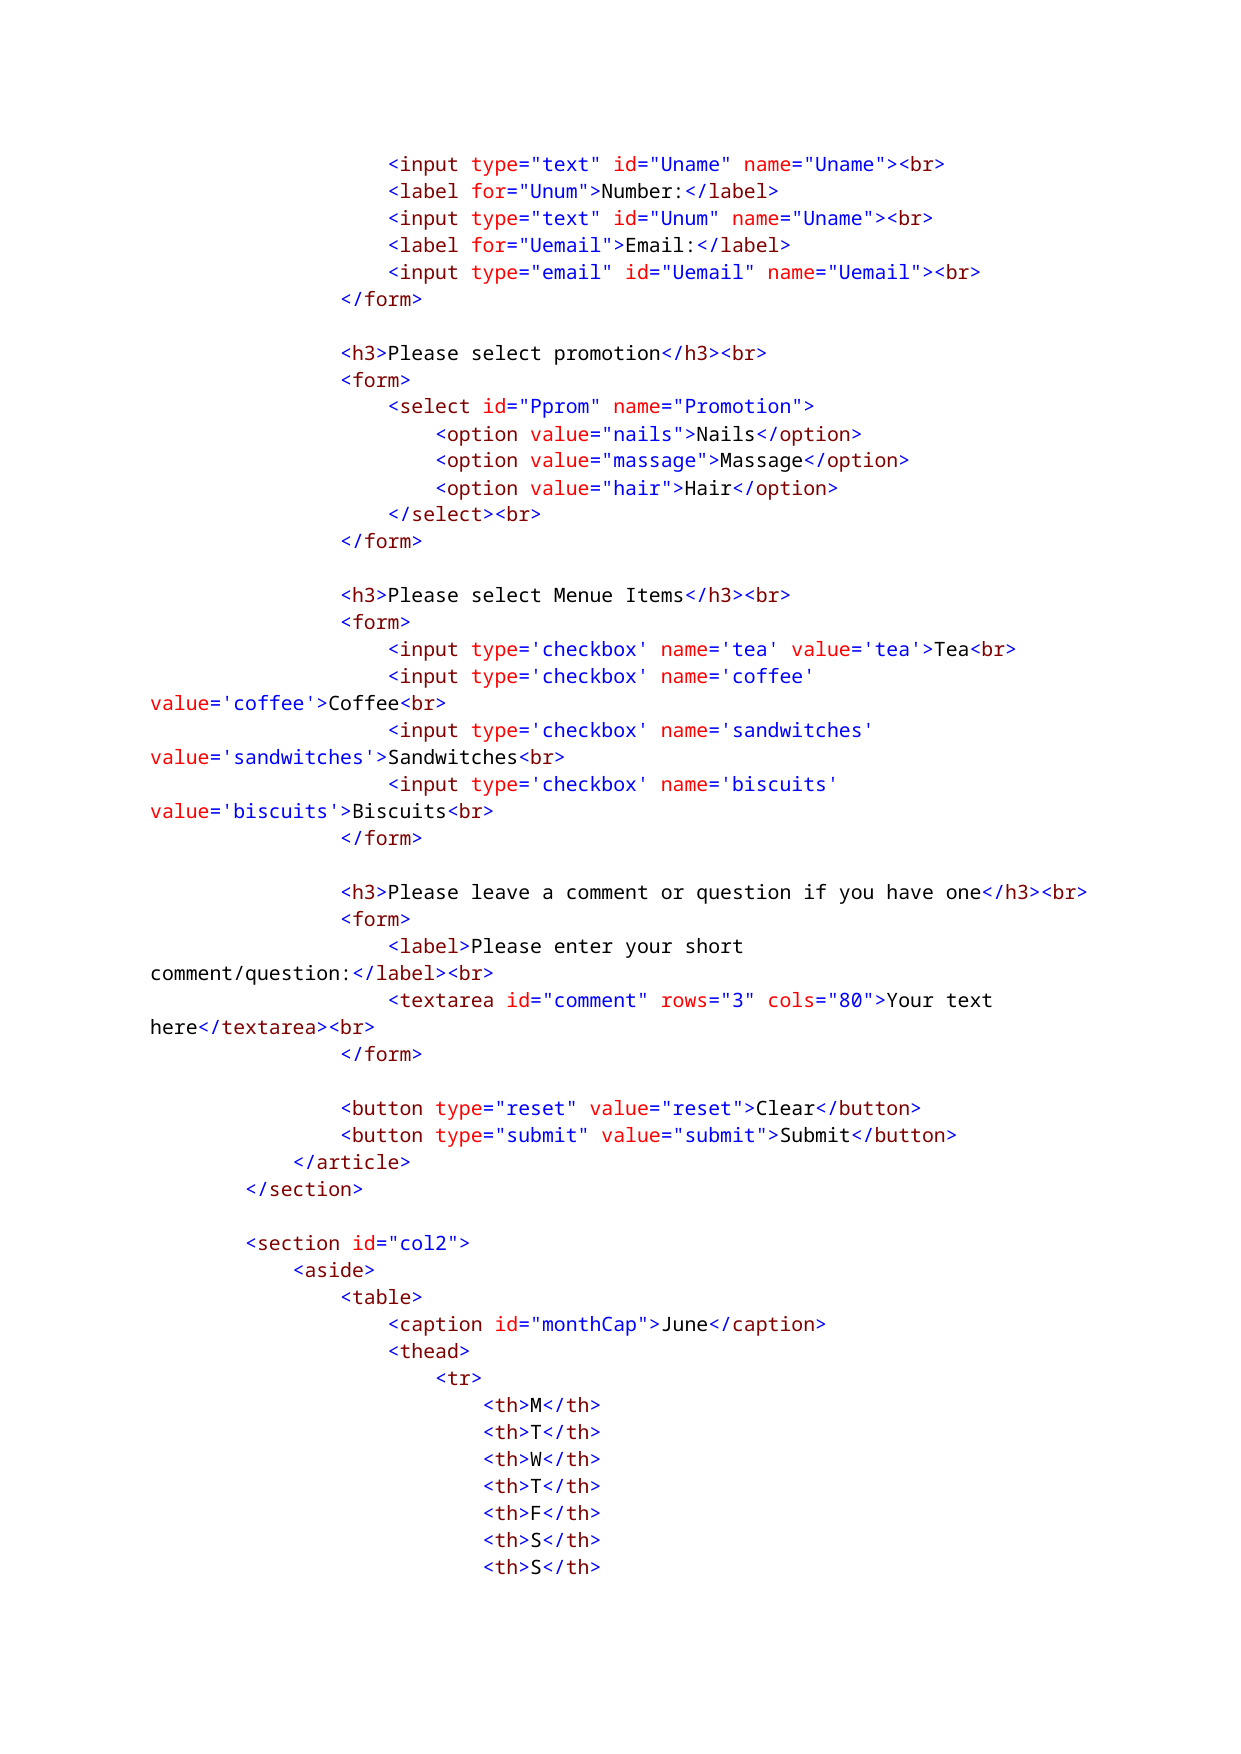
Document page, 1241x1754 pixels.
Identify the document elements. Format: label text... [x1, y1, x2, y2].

text <caption id="monthCap">June</caption> [150, 1310, 1090, 1337]
text <aside> [150, 1256, 1090, 1283]
text </form> [150, 528, 1090, 555]
text <option value="massage">Massage</option> [150, 447, 1090, 474]
text <form> [150, 609, 1090, 636]
text <input type='checkbox' name='biscuits' value='biscuits'>Biscuits<br> [150, 771, 1090, 824]
text <input type='checkbox' name='tea' value='tea'>Tea<br> [150, 636, 1090, 663]
text <th>W</th> [150, 1445, 1090, 1472]
text <option value="nails">Nails</option> [150, 420, 1090, 447]
text <thead> [150, 1337, 1090, 1364]
text <th>T</th> [150, 1472, 1090, 1499]
text </article> [150, 1148, 1090, 1175]
text <option value="hair">Hair</option> [150, 474, 1090, 501]
text <th>S</th> [150, 1526, 1090, 1553]
text <button type="reset" value="reset">Clear</button> [150, 1094, 1090, 1121]
text <tr> [150, 1364, 1090, 1391]
text <section id="col2"> [150, 1229, 1090, 1256]
text <textarea id="comment" rows="3" cols="80">Your text here</textarea><br> [150, 986, 1090, 1040]
text <h3>Please select promotion</h3><br> [150, 339, 1090, 366]
text <button type="submit" value="submit">Submit</button> [150, 1121, 1090, 1148]
text <form> [150, 905, 1090, 932]
text <form> [150, 366, 1090, 393]
text <label for="Uemail">Email:</label> [150, 231, 1090, 258]
text <th>S</th> [150, 1553, 1090, 1580]
text <th>M</th> [150, 1391, 1090, 1418]
text <input type='checkbox' name='sandwitches' value='sandwitches'>Sandwitches<br> [150, 717, 1090, 771]
text <input type="email" id="Uemail" name="Uemail"><br> [150, 258, 1090, 285]
text <th>F</th> [150, 1499, 1090, 1526]
text </form> [150, 824, 1090, 851]
text <select id="Pprom" name="Promotion"> [150, 393, 1090, 420]
text <table> [150, 1283, 1090, 1310]
text <th>T</th> [150, 1418, 1090, 1445]
text </form> [150, 285, 1090, 312]
text </form> [150, 1040, 1090, 1067]
text <input type="text" id="Unum" name="Uname"><br> [150, 204, 1090, 231]
text </section> [150, 1175, 1090, 1202]
text <input type="text" id="Uname" name="Uname"><br> [150, 150, 1090, 177]
text <input type='checkbox' name='coffee' value='coffee'>Coffee<br> [150, 663, 1090, 717]
text <label for="Unum">Number:</label> [150, 177, 1090, 204]
text <h3>Please leave a comment or question if you have one</h3><br> [150, 878, 1090, 905]
text </select><br> [150, 501, 1090, 528]
text <h3>Please select Menue Items</h3><br> [150, 582, 1090, 609]
text <label>Please enter your short comment/question:</label><br> [150, 932, 1090, 986]
